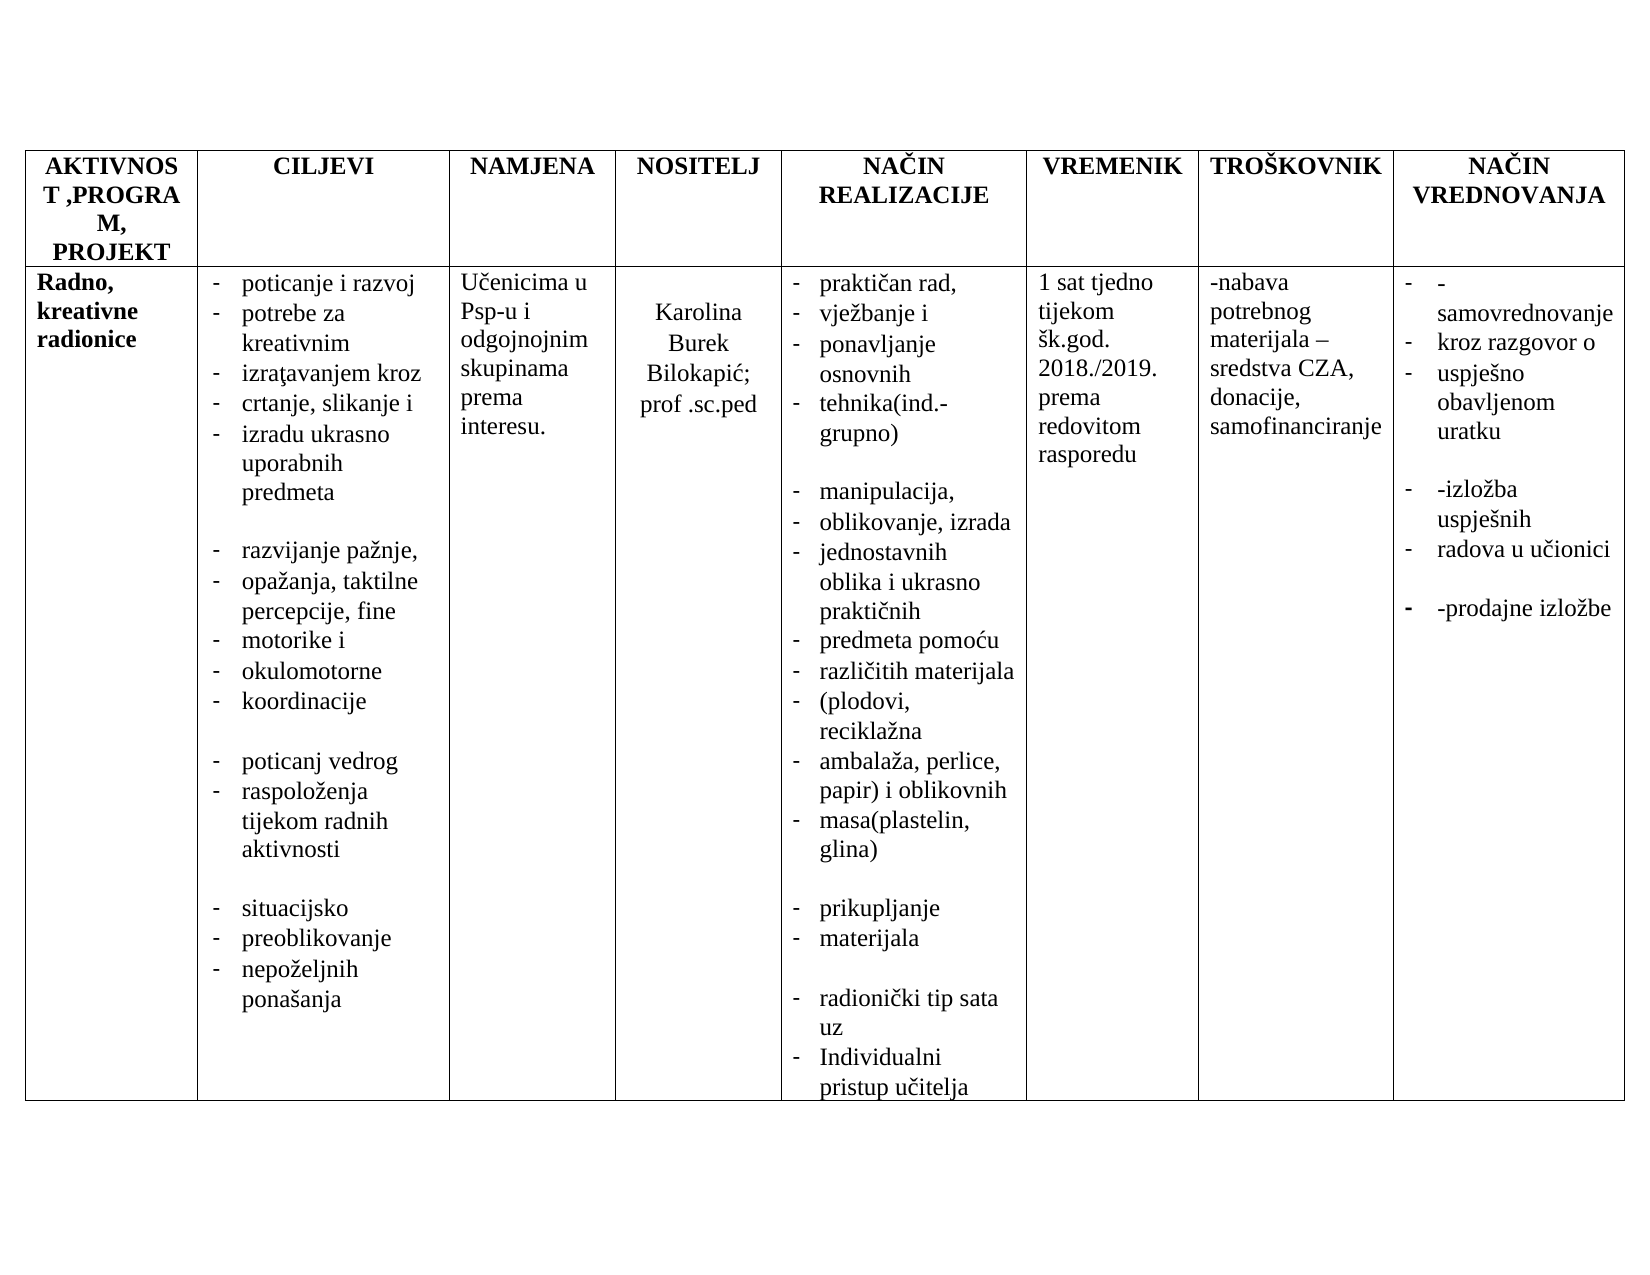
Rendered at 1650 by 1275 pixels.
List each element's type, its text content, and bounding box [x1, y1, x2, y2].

table_cell Karolina Burek Bilokapić; prof .sc.ped [616, 267, 781, 1100]
table_header CILJEVI [198, 151, 449, 266]
table_header NAMJENA [450, 151, 615, 266]
table_cell 1 sat tjedno tijekom šk.god. 2018./2019. prema redovitom rasporedu [1027, 267, 1198, 1100]
table_cell Radno, kreativne radionice [26, 267, 197, 1100]
table_cell Učenicima u Psp-u i odgojnojnim skupinama prema interesu. [450, 267, 615, 1100]
table_header AKTIVNOST ,PROGRAM, PROJEKT [26, 151, 197, 266]
table_header NAČIN VREDNOVANJA [1394, 151, 1624, 266]
table_header NOSITELJ [616, 151, 781, 266]
table_cell -samovrednovanje kroz razgovor o uspješno obavljenom uratku -izložba uspješnih radova u učionici -prodajne izložbe [1394, 267, 1624, 1100]
table_cell -nabava potrebnog materijala – sredstva CZA, donacije, samofinanciranje [1199, 267, 1393, 1100]
table_cell poticanje i razvoj potrebe za kreativnim izraţavanjem kroz crtanje, slikanje i izradu ukrasno uporabnih predmeta razvijanje pažnje, opažanja, taktilne percepcije, fine motorike i okulomotorne koordinacije poticanj vedrog raspoloženja tijekom radnih aktivnosti situacijsko preoblikovanje nepoželjnih ponašanja [198, 267, 449, 1100]
table_header NAČIN REALIZACIJE [782, 151, 1026, 266]
table_cell praktičan rad, vježbanje i ponavljanje osnovnih tehnika(ind.-grupno) manipulacija, oblikovanje, izrada jednostavnih oblika i ukrasno praktičnih predmeta pomoću različitih materijala (plodovi, reciklažna ambalaža, perlice, papir) i oblikovnih masa(plastelin, glina) prikupljanje materijala radionički tip sata uz Individualni pristup učitelja [782, 267, 1026, 1100]
table_header VREMENIK [1027, 151, 1198, 266]
table_header TROŠKOVNIK [1199, 151, 1393, 266]
